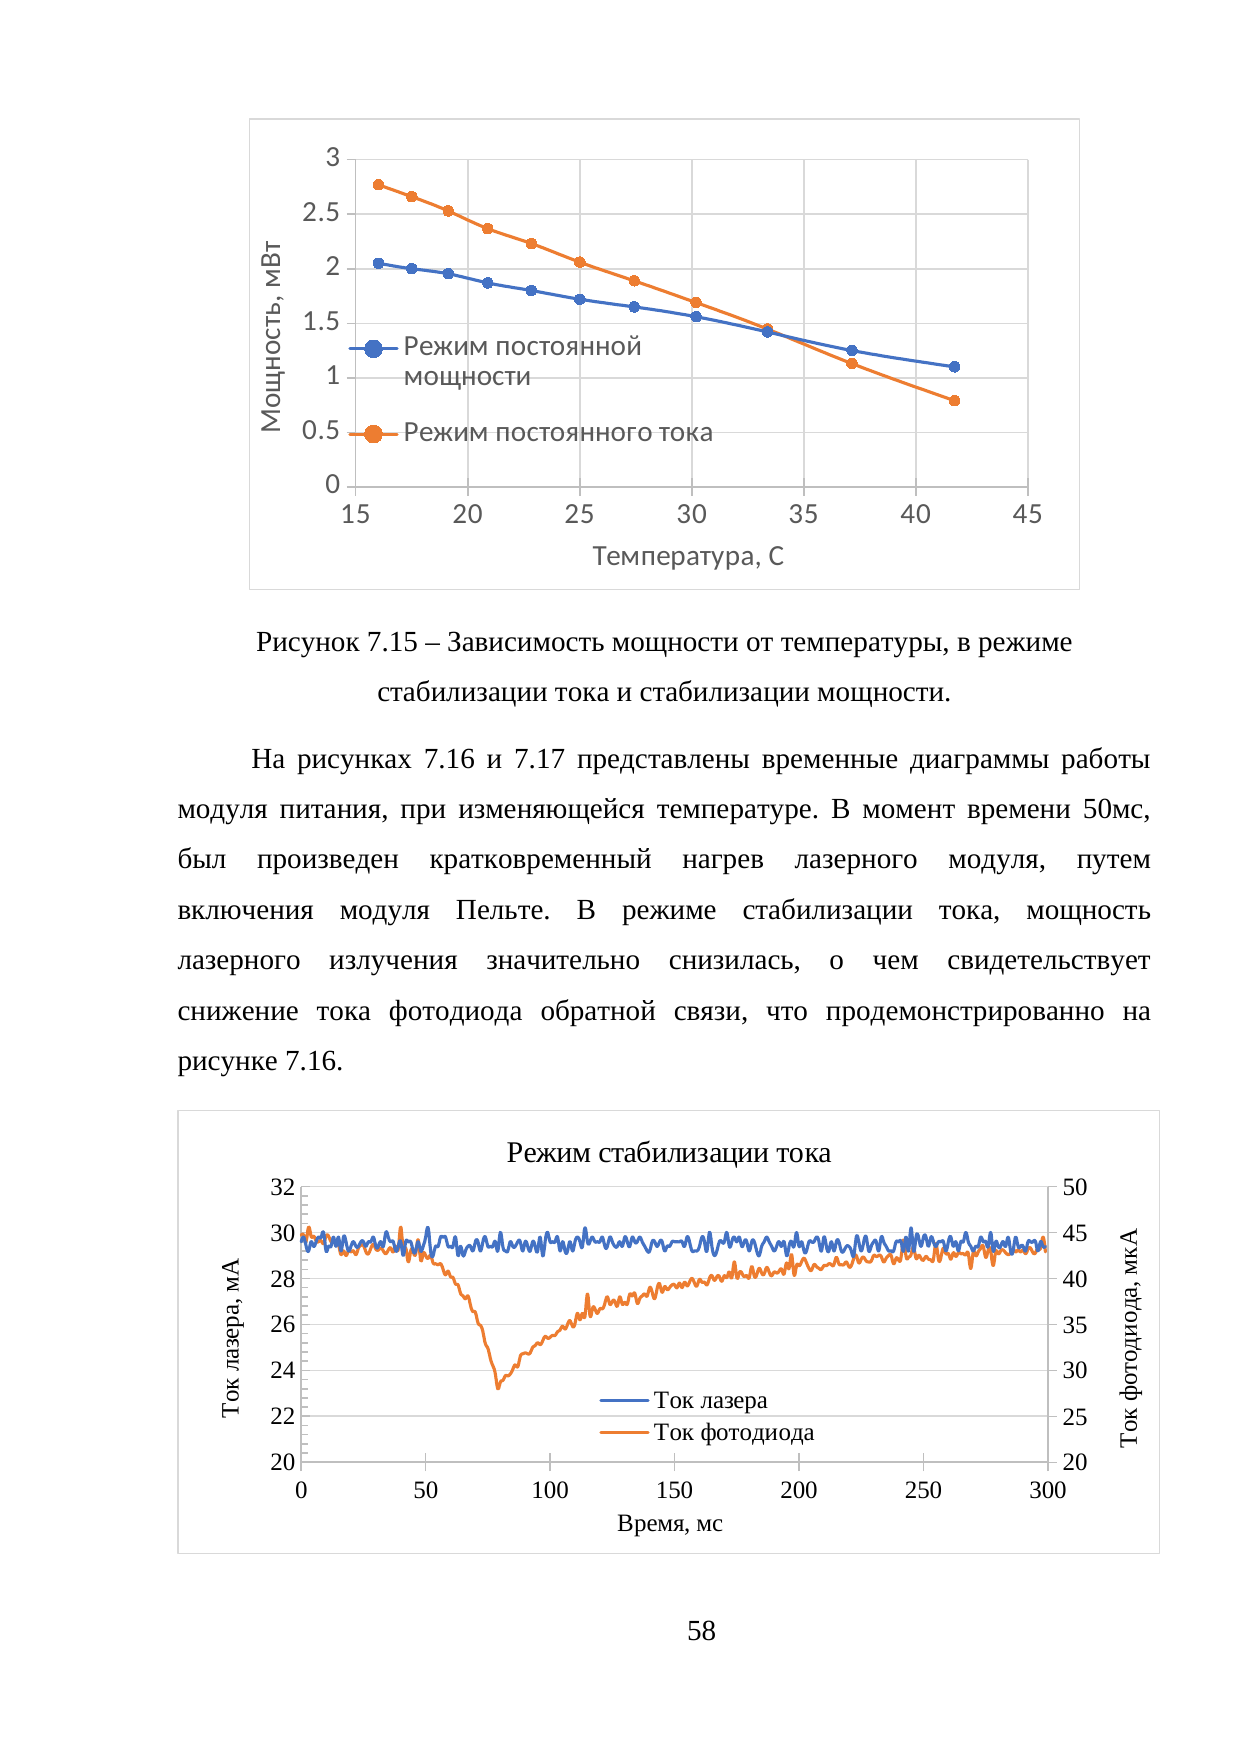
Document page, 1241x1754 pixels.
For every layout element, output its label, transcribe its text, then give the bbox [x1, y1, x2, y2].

text На рисунках 7.16 и 7.17 представлены временные диаграммы работы модуля питания, при изменяющейся температуре. В момент времени 50мс, был произведен кратковременный нагрев лазерного модуля, путем включения модуля Пельте. В режиме стабилизации тока, мощность лазерного излучения значительно снизилась, о чем свидетельствует снижение тока фотодиода обратной связи, что продемонстрированно на рисунке 7.16. [177, 741, 1152, 1076]
text Рисунок 7.15 – Зависимость мощности от температуры, в режиме стабилизации тока и стабилизации мощности. [177, 624, 1152, 708]
